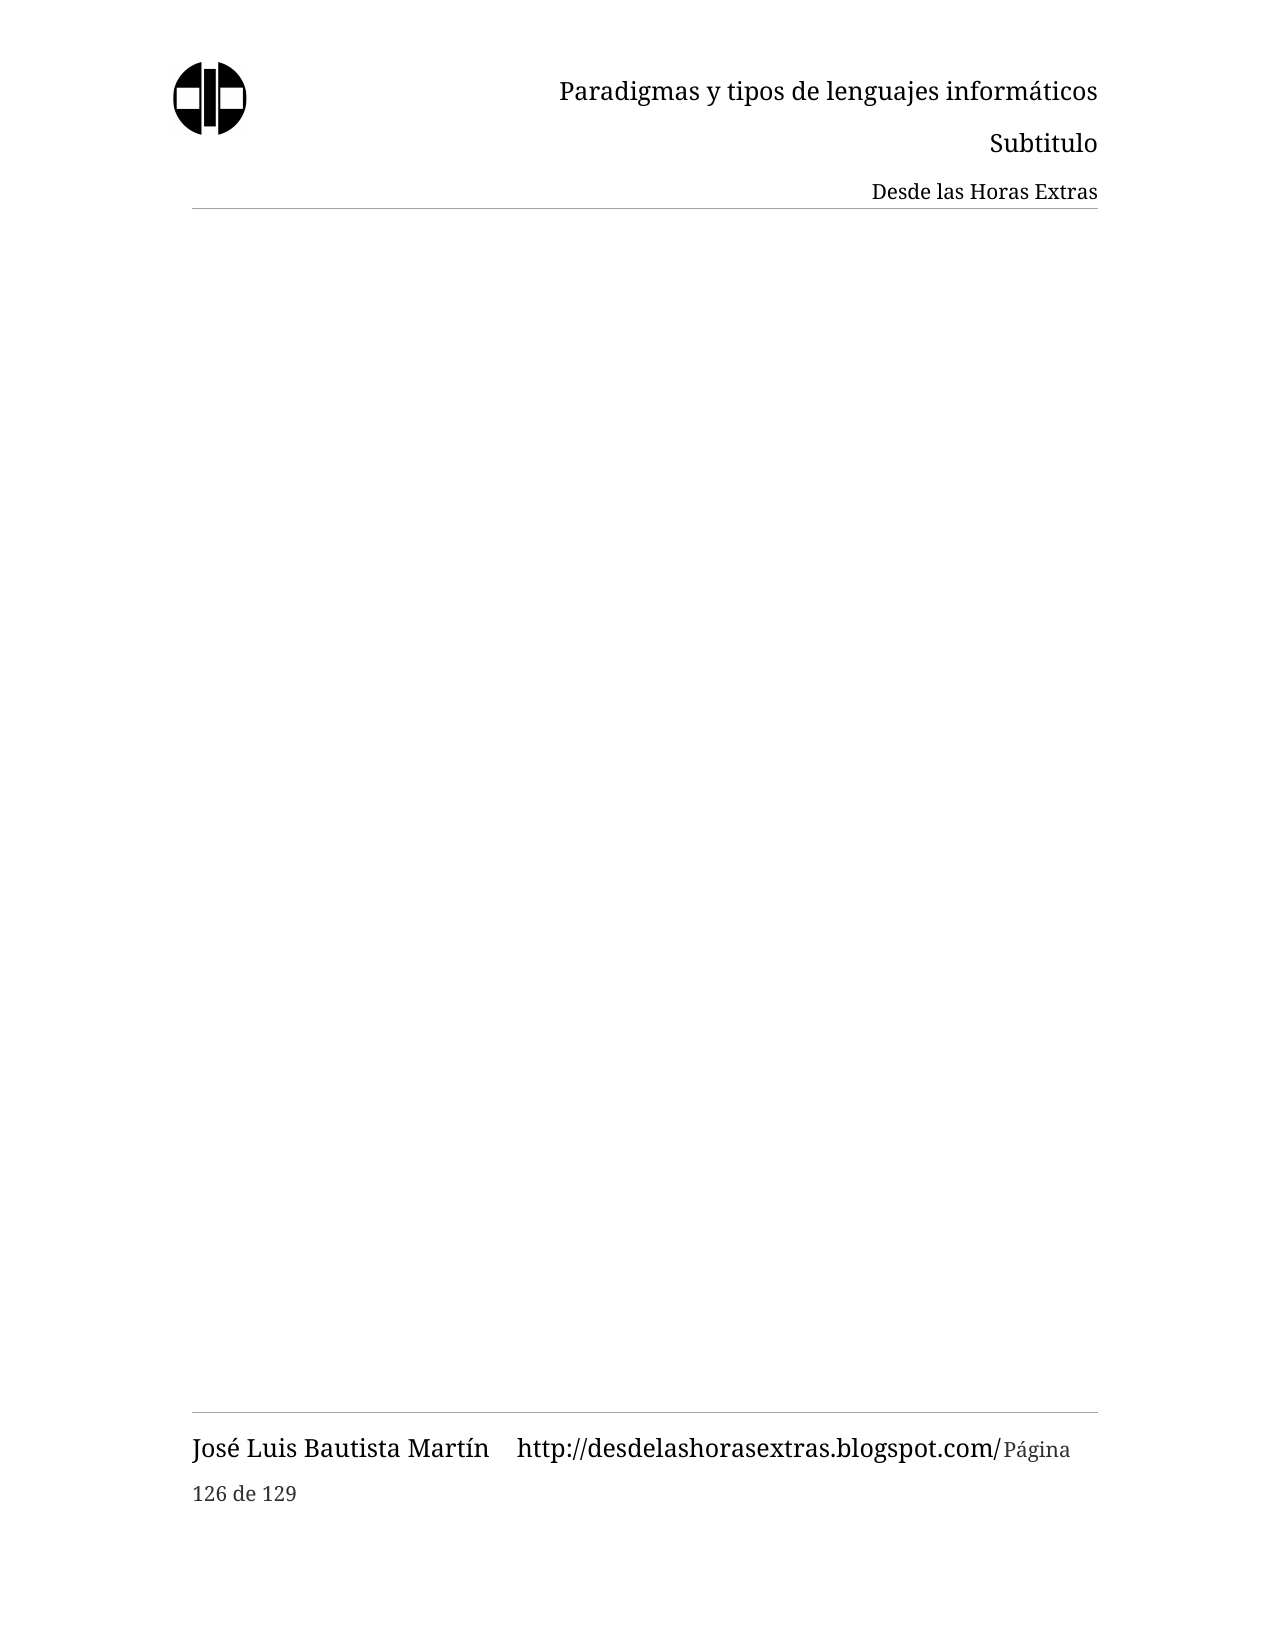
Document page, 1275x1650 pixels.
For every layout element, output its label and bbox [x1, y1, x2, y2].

picture [173, 62, 247, 136]
